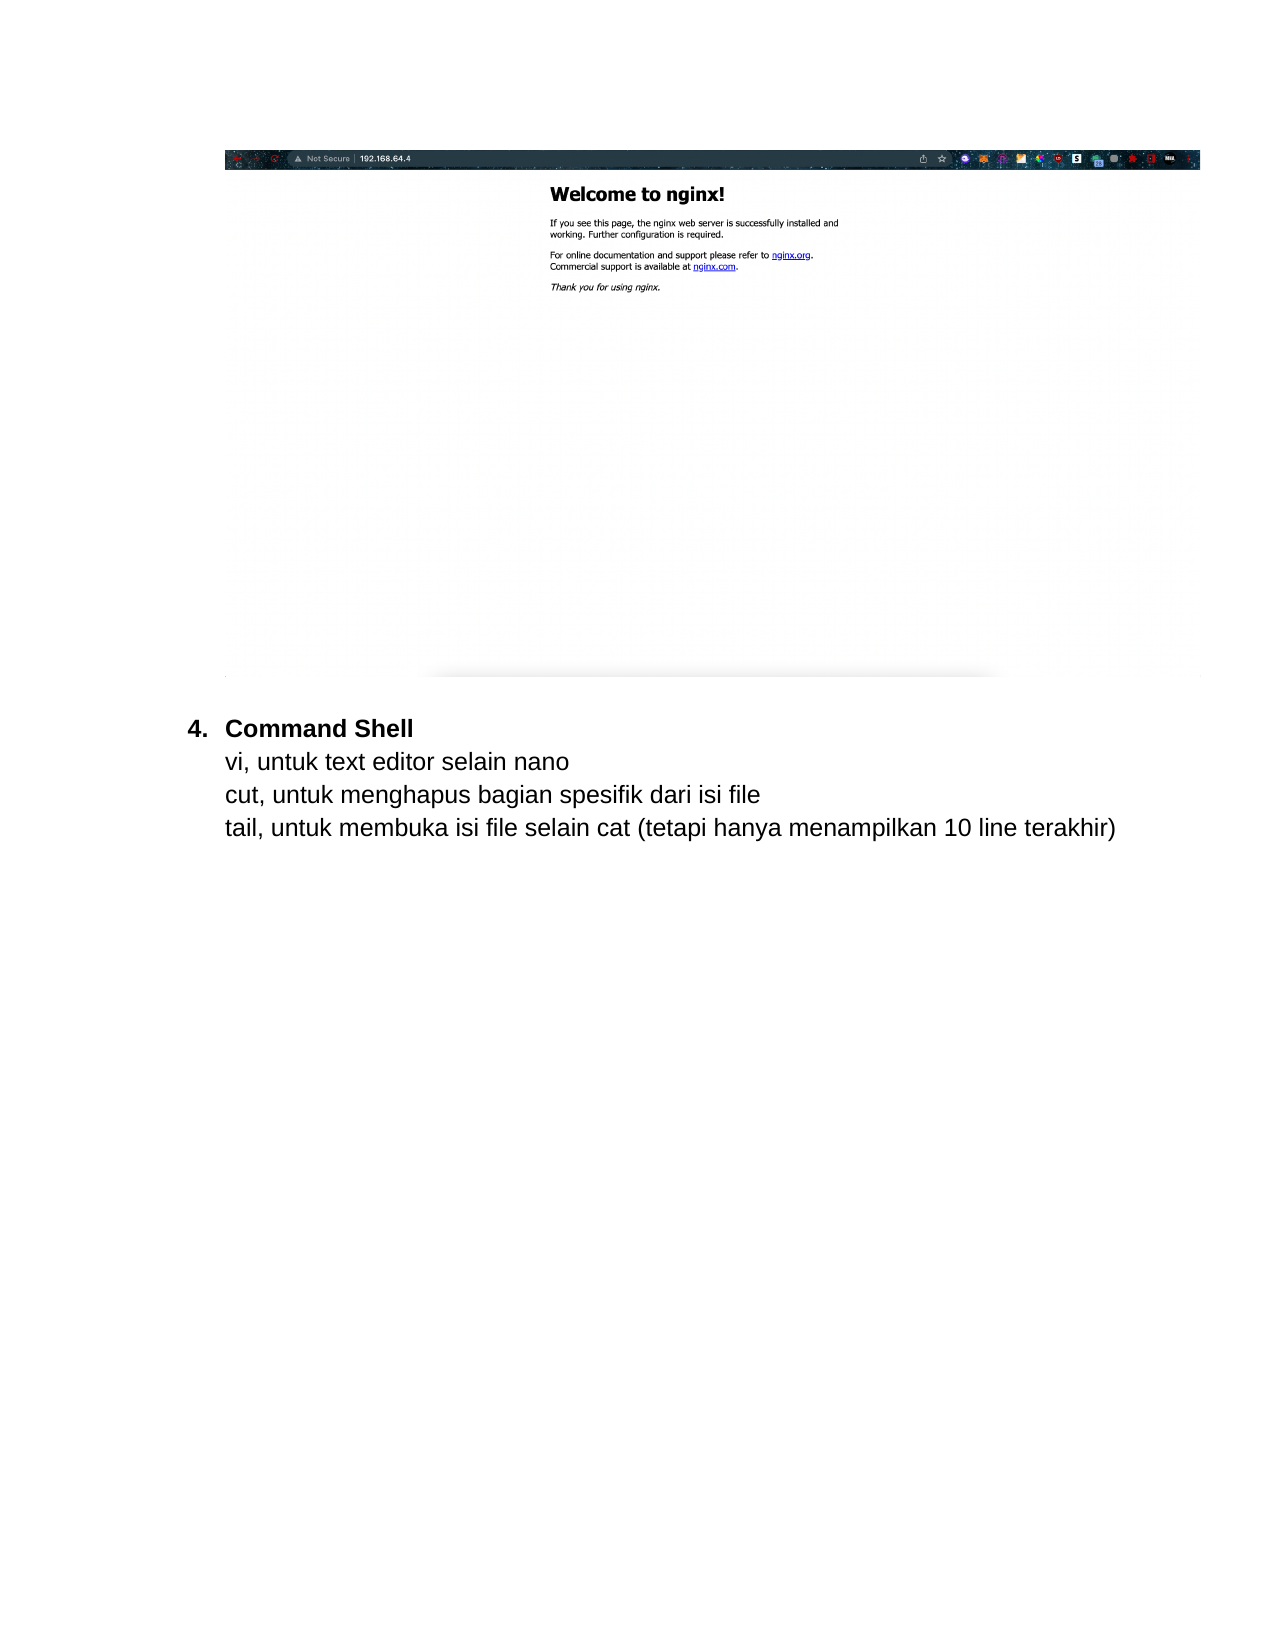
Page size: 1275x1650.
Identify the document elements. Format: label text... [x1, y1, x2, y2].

text tail, untuk membuka isi file selain cat (tetapi hanya menampilkan 10 line terakhir) [150, 813, 1125, 842]
text cut, untuk menghapus bagian spesifik dari isi file [225, 780, 1125, 809]
list Command Shell [187, 714, 1125, 743]
picture [225, 150, 1200, 677]
text vi, untuk text editor selain nano [225, 747, 1125, 776]
